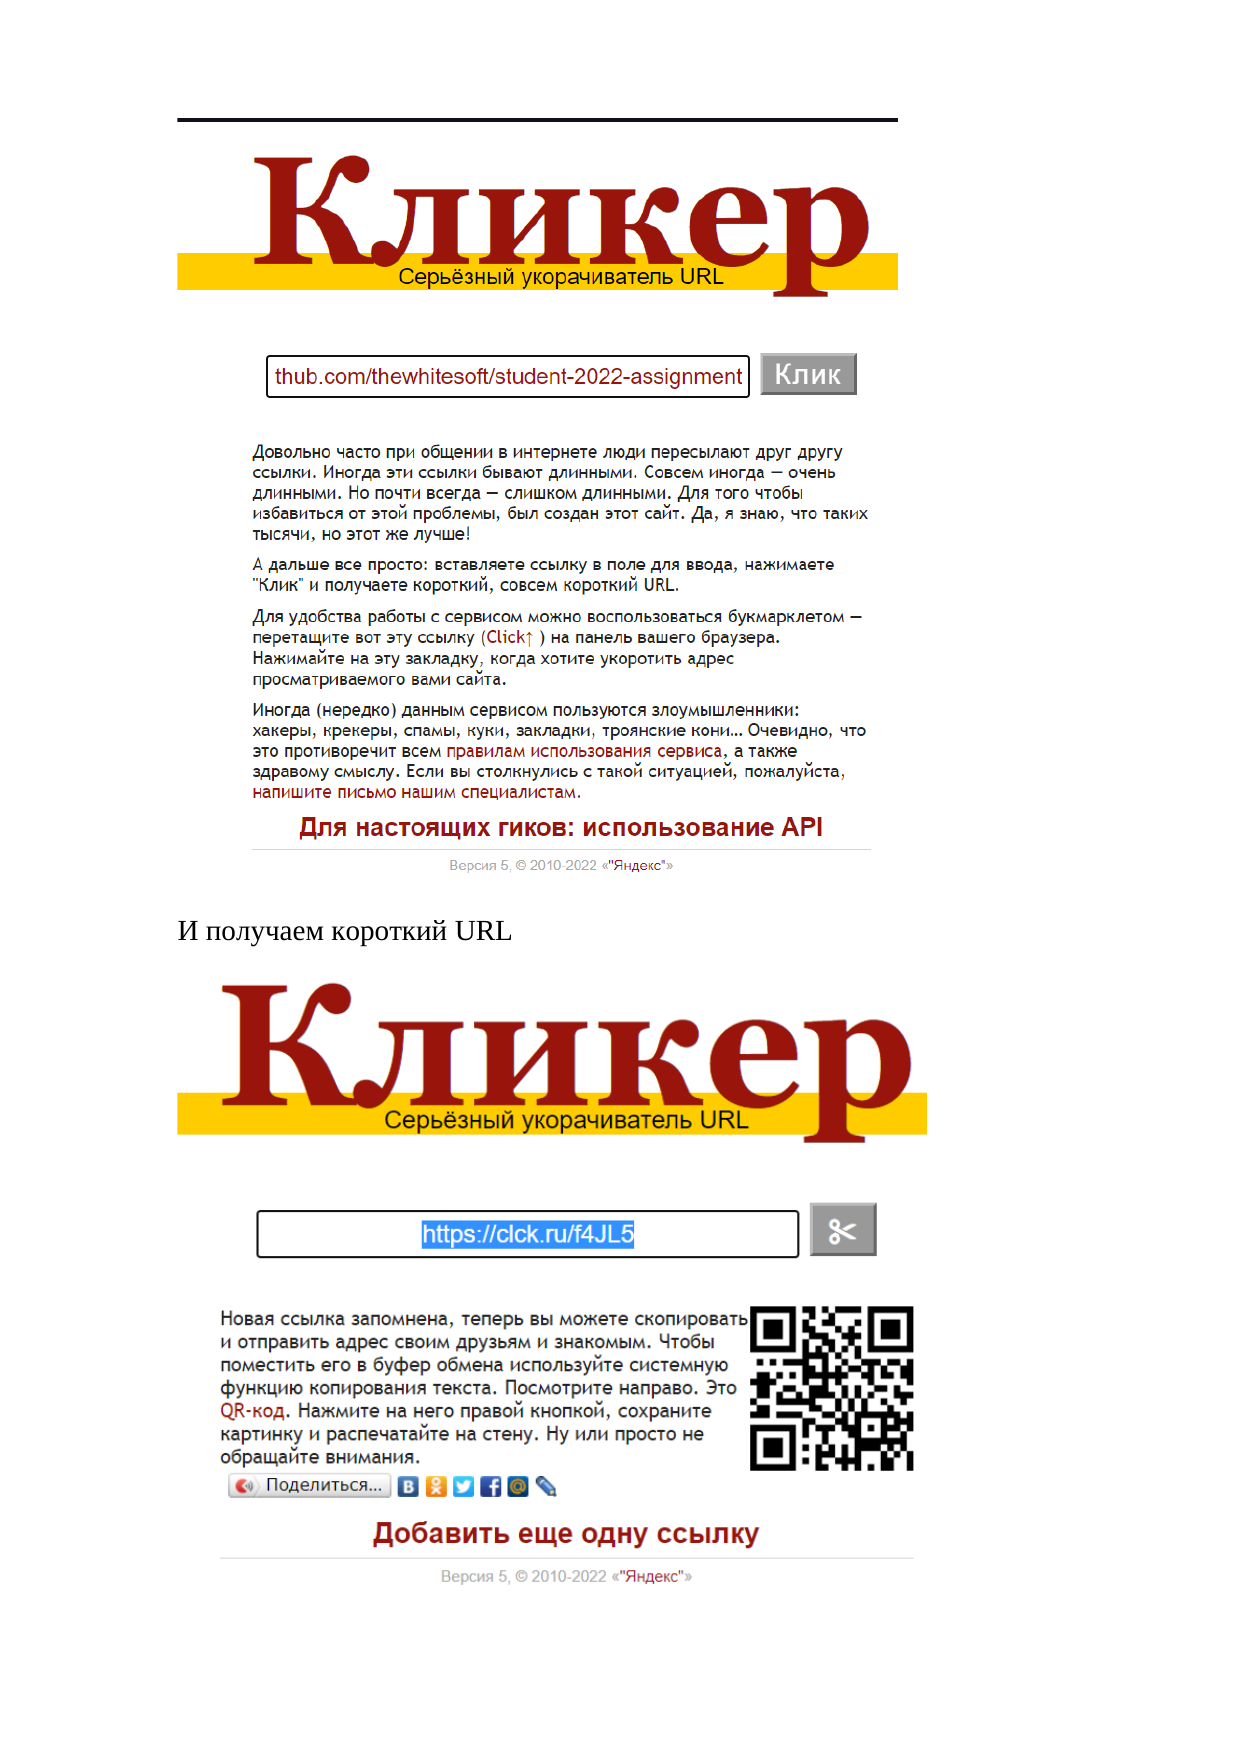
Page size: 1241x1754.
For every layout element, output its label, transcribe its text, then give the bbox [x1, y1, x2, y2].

picture [177, 966, 927, 1609]
picture [177, 118, 898, 894]
text И получаем короткий URL [177, 913, 1152, 947]
